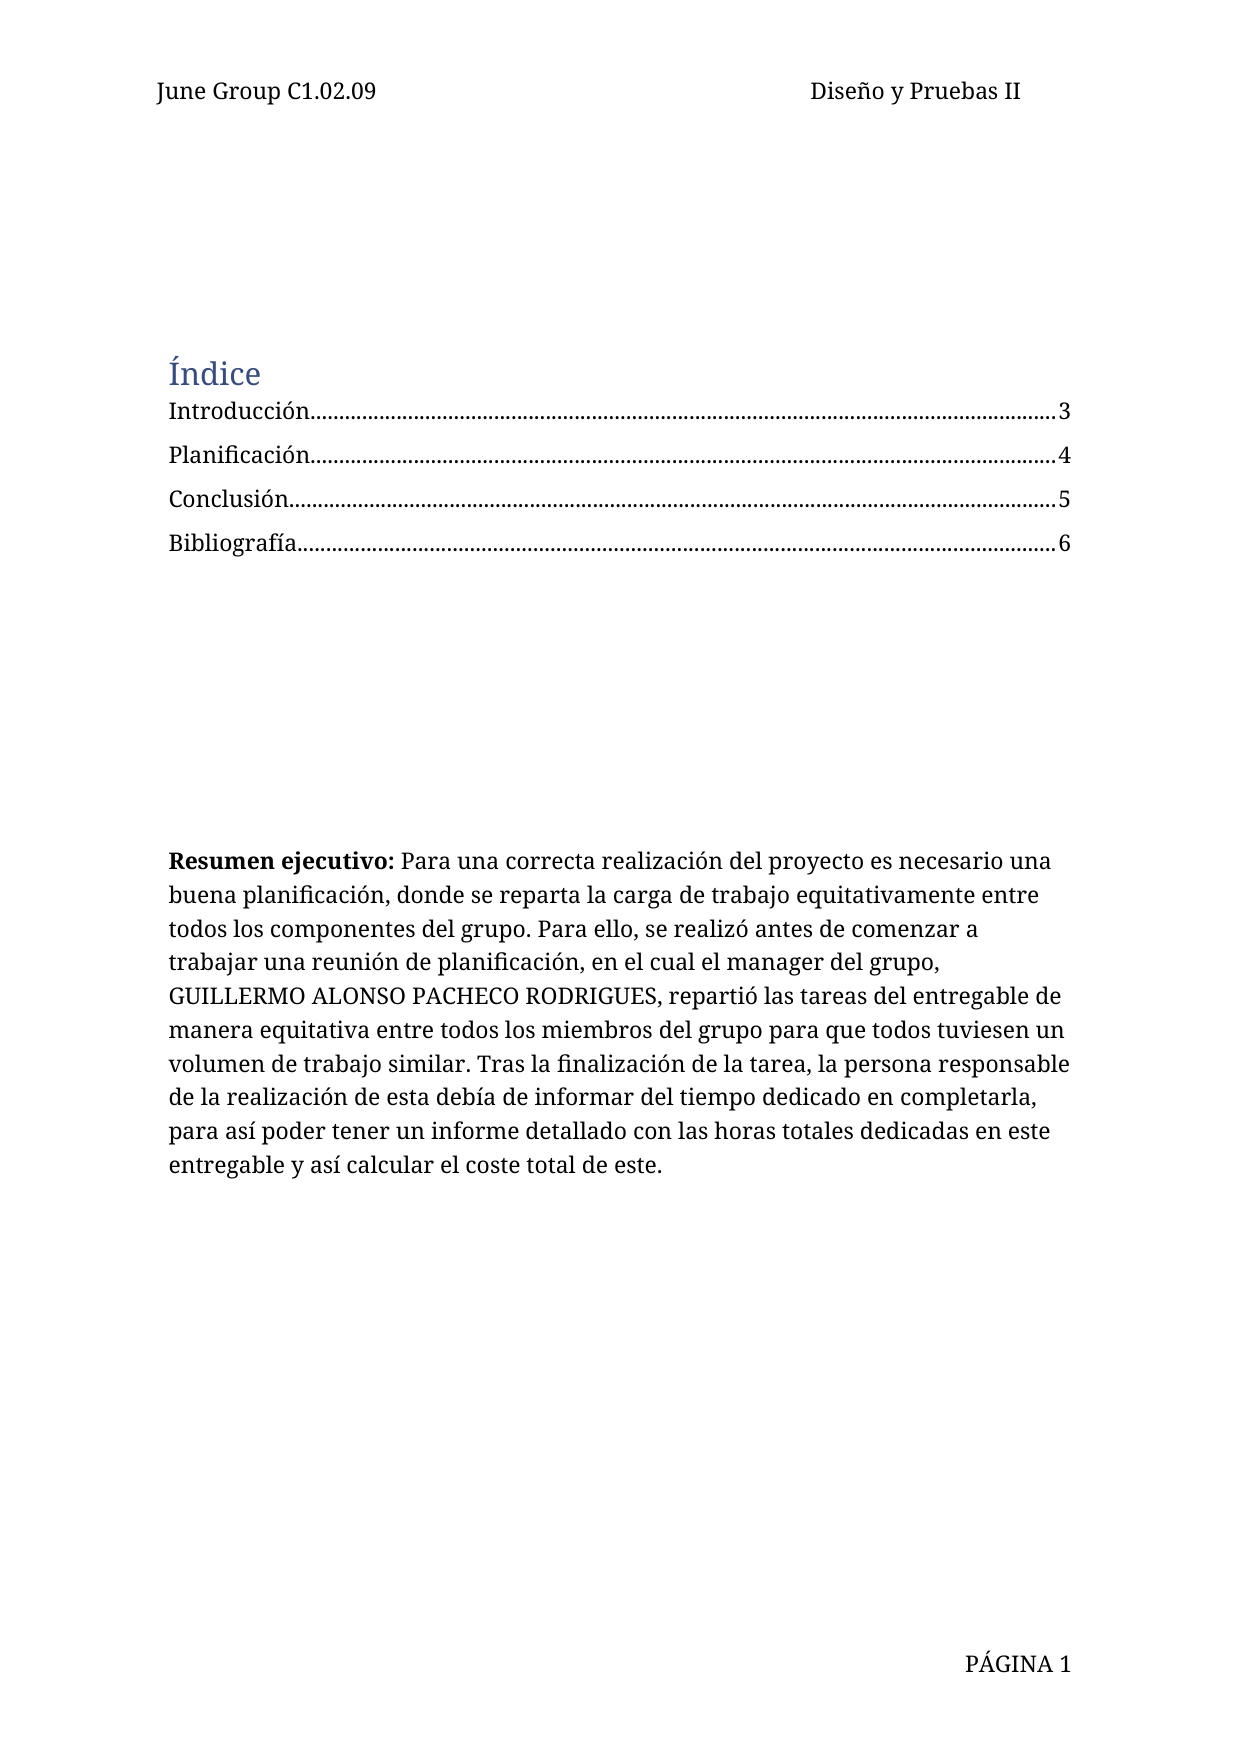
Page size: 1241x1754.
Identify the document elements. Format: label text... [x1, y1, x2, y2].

text Resumen ejecutivo: Para una correcta realización del proyecto es necesario una buena planificación, donde se reparta la carga de trabajo equitativamente entre todos los componentes del grupo. Para ello, se realizó antes de comenzar a trabajar una reunión de planificación, en el cual el manager del grupo, GUILLERMO ALONSO PACHECO RODRIGUES, repartió las tareas del entregable de manera equitativa entre todos los miembros del grupo para que todos tuviesen un volumen de trabajo similar. Tras la finalización de la tarea, la persona responsable de la realización de esta debía de informar del tiempo dedicado en completarla, para así poder tener un informe detallado con las horas totales dedicadas en este entregable y así calcular el coste total de este. [168, 845, 1072, 1180]
